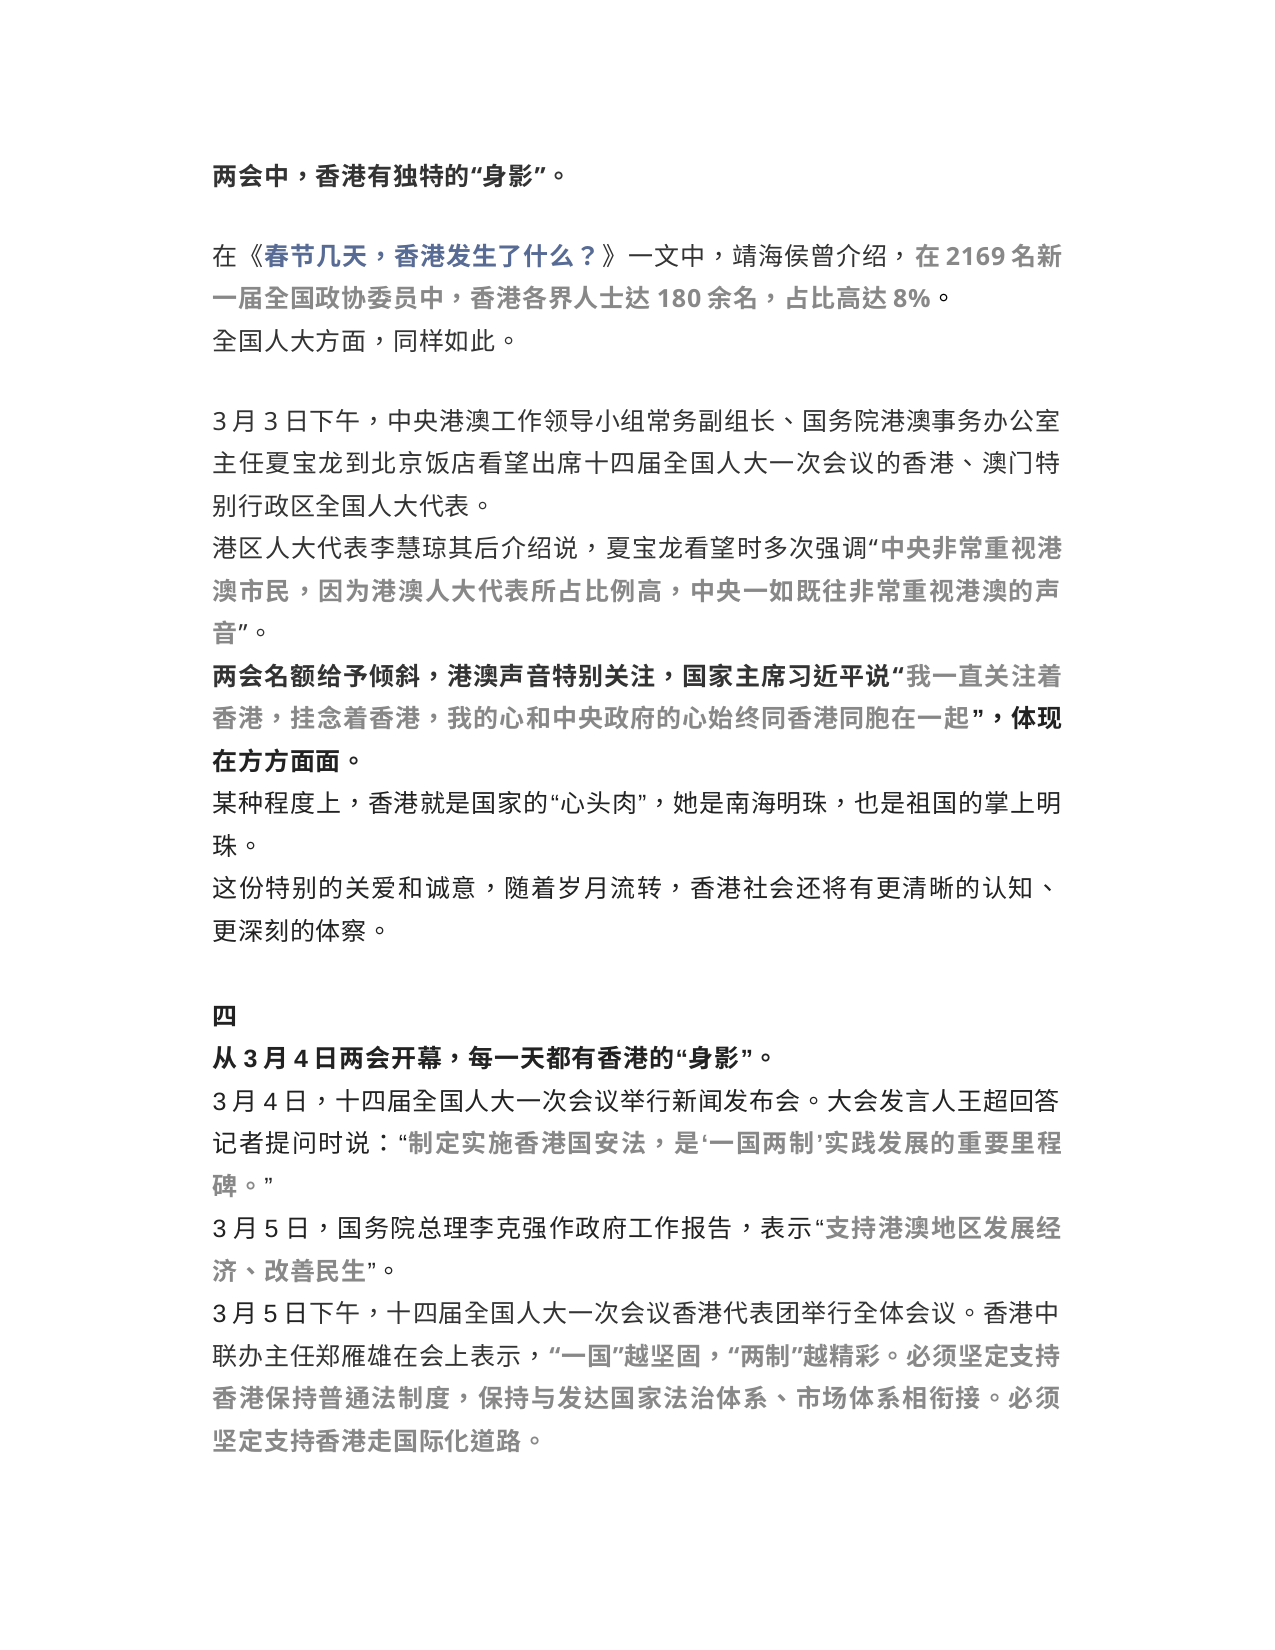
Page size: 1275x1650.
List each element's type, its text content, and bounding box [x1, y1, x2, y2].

text 两会中，香港有独特的“身影”。 [212, 150, 1062, 192]
text 港区人大代表李慧琼其后介绍说，夏宝龙看望时多次强调“中央非常重视港澳市民，因为港澳人大代表所占比例高，中央一如既往非常重视港澳的声音”。 [212, 522, 1062, 650]
text 3月5日，国务院总理李克强作政府工作报告，表示“支持港澳地区发展经济、改善民生”。 [212, 1202, 1062, 1287]
text 全国人大方面，同样如此。 [212, 315, 1062, 357]
text 某种程度上，香港就是国家的“心头肉”，她是南海明珠，也是祖国的掌上明珠。 [212, 777, 1062, 862]
text 从3月4日两会开幕，每一天都有香港的“身影”。 [212, 1032, 1062, 1075]
text 3月5日下午，十四届全国人大一次会议香港代表团举行全体会议。香港中联办主任郑雁雄在会上表示，“一国”越坚固，“两制”越精彩。必须坚定支持香港保持普通法制度，保持与发达国家法治体系、市场体系相衔接。必须坚定支持香港走国际化道路。 [212, 1287, 1062, 1457]
text 四 [212, 990, 1062, 1032]
text 3月3日下午，中央港澳工作领导小组常务副组长、国务院港澳事务办公室主任夏宝龙到北京饭店看望出席十四届全国人大一次会议的香港、澳门特别行政区全国人大代表。 [212, 395, 1062, 522]
text 3月4日，十四届全国人大一次会议举行新闻发布会。大会发言人王超回答记者提问时说：“制定实施香港国安法，是‘一国两制’实践发展的重要里程碑。” [212, 1075, 1062, 1202]
text 两会名额给予倾斜，港澳声音特别关注，国家主席习近平说“我一直关注着香港，挂念着香港，我的心和中央政府的心始终同香港同胞在一起”，体现在方方面面。 [212, 650, 1062, 777]
text 这份特别的关爱和诚意，随着岁月流转，香港社会还将有更清晰的认知、更深刻的体察。 [212, 862, 1062, 947]
text 在《春节几天，香港发生了什么？》一文中，靖海侯曾介绍，在2169名新一届全国政协委员中，香港各界人士达180余名，占比高达8%。 [212, 230, 1062, 315]
